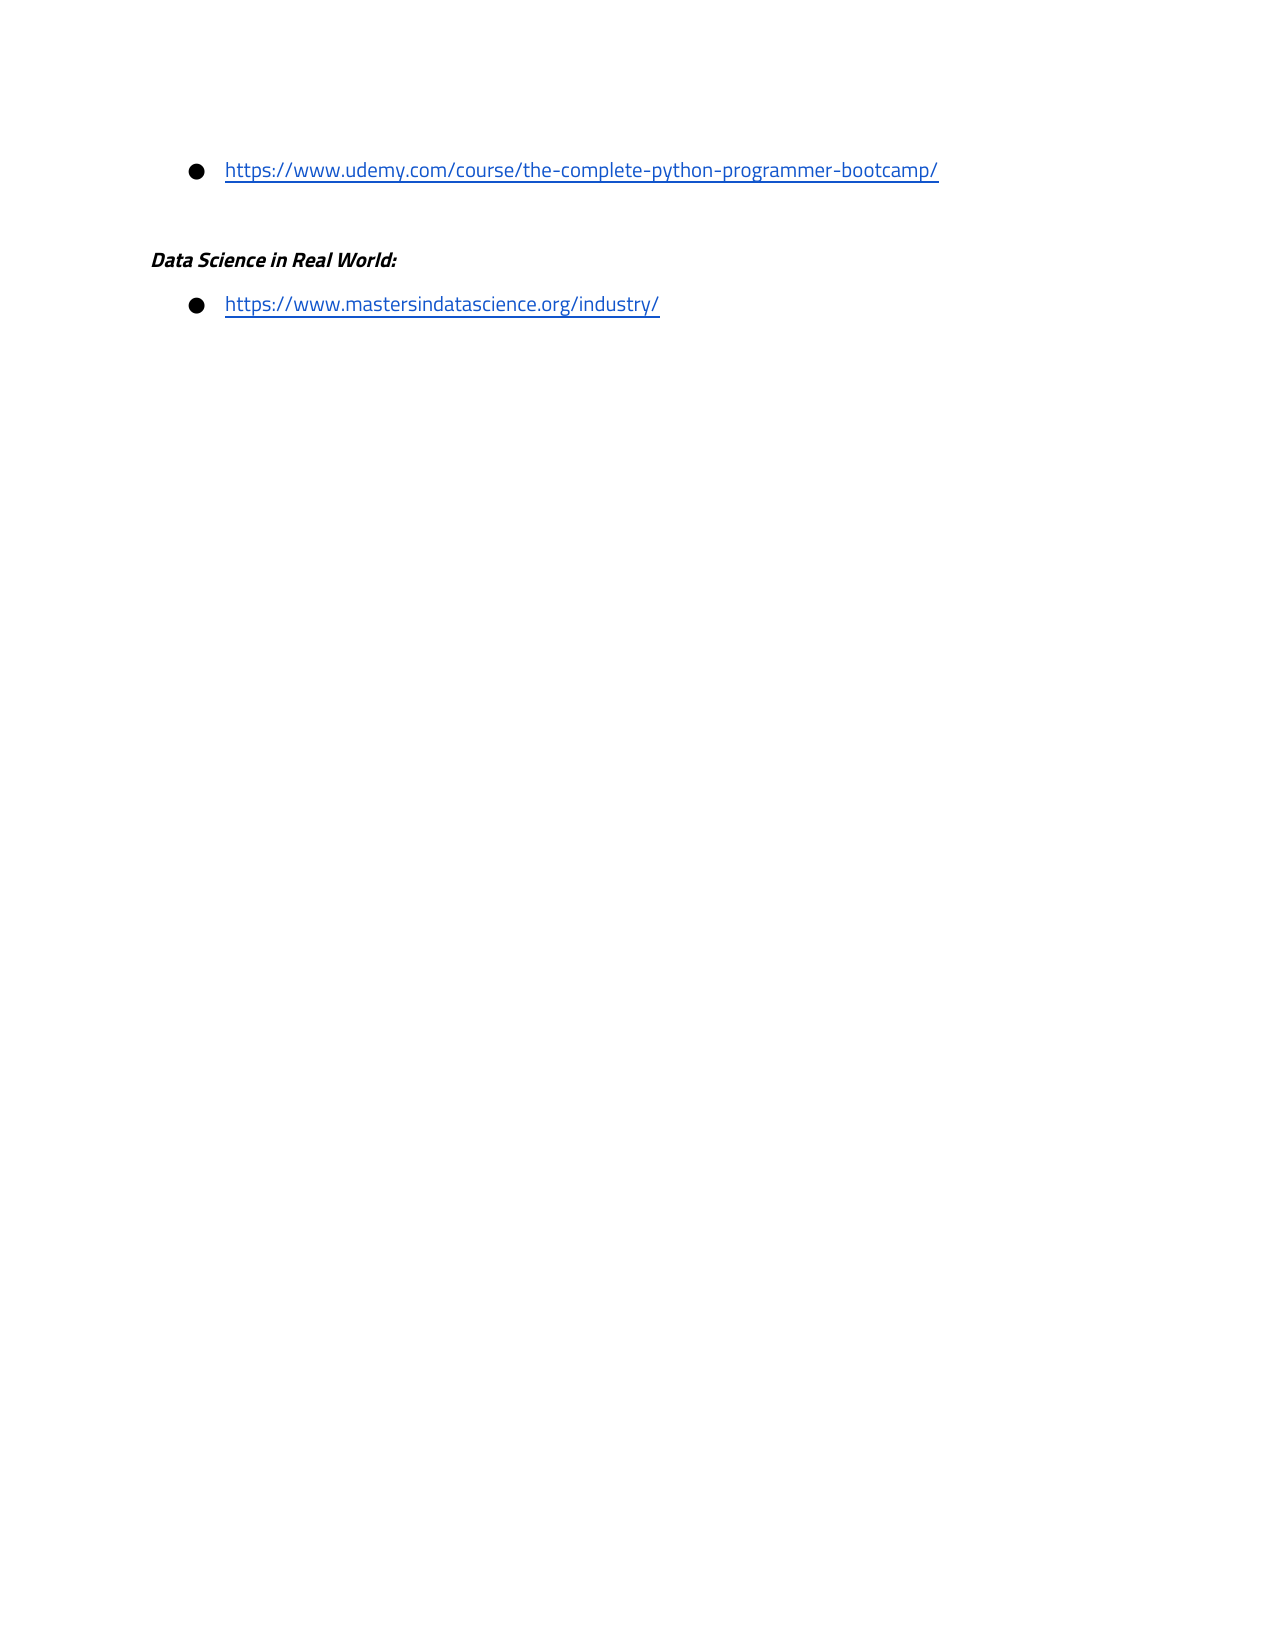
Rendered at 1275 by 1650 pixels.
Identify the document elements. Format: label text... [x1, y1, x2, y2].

list https://www.udemy.com/course/the-complete-python-programmer-bootcamp/ [187, 150, 1125, 189]
list https://www.mastersindatascience.org/industry/ [187, 285, 1125, 324]
text Data Science in Real World: [150, 240, 1125, 279]
